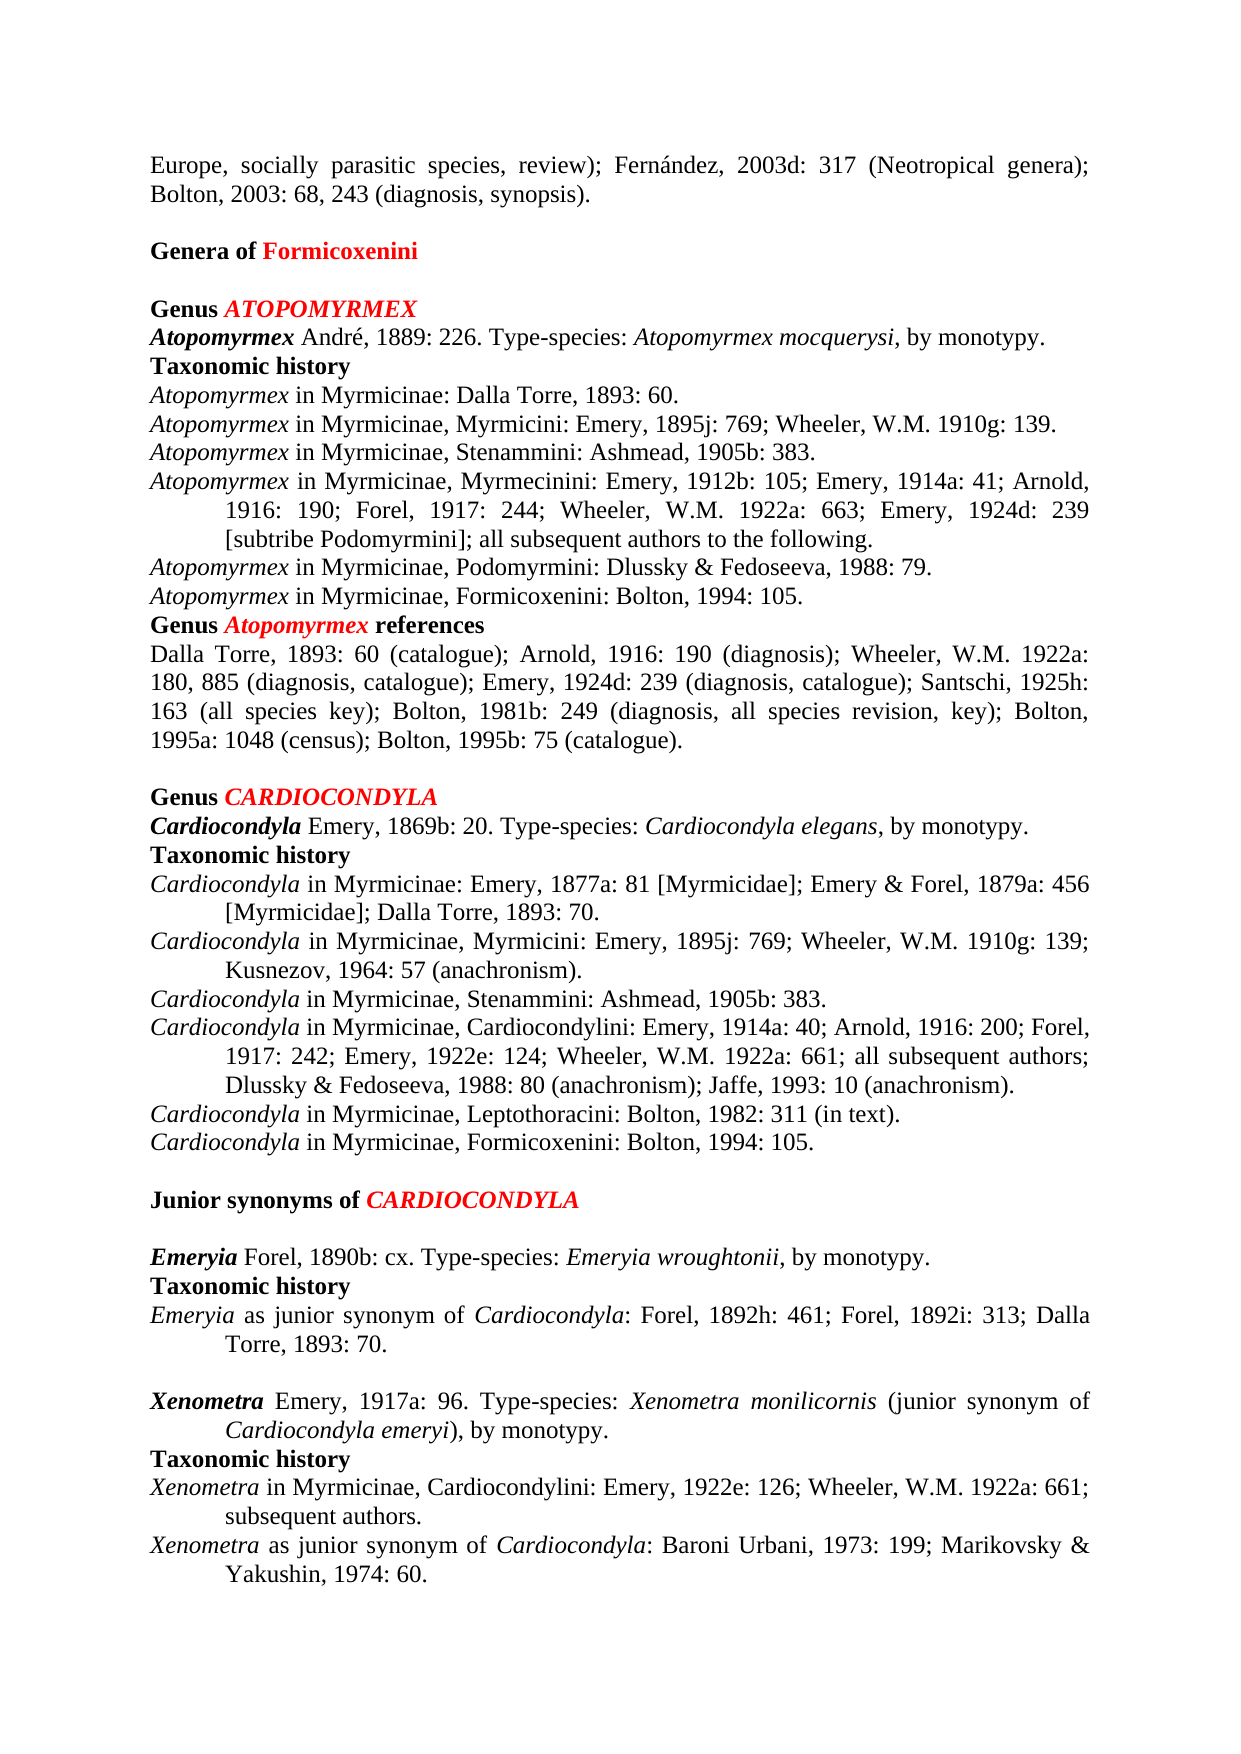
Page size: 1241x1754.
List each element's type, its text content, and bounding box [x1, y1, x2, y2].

text Cardiocondyla in Myrmicinae, Stenammini: Ashmead, 1905b: 383. [150, 984, 1090, 1012]
text Xenometra Emery, 1917a: 96. Type-species: Xenometra monilicornis (junior synonym of Cardiocondyla emeryi), by monotypy. [150, 1386, 1090, 1444]
text Genus CARDIOCONDYLA [150, 782, 1090, 811]
text Xenometra in Myrmicinae, Cardiocondylini: Emery, 1922e: 126; Wheeler, W.M. 1922a: 661; subsequent authors. [150, 1472, 1090, 1530]
text Taxonomic history [150, 351, 1090, 380]
text Cardiocondyla in Myrmicinae, Leptothoracini: Bolton, 1982: 311 (in text). [150, 1099, 1090, 1127]
text Cardiocondyla in Myrmicinae: Emery, 1877a: 81 [Myrmicidae]; Emery & Forel, 1879a: 456 [Myrmicidae]; Dalla Torre, 1893: 70. [150, 869, 1090, 926]
text Atopomyrmex in Myrmicinae, Formicoxenini: Bolton, 1994: 105. [150, 581, 1090, 610]
text Dalla Torre, 1893: 60 (catalogue); Arnold, 1916: 190 (diagnosis); Wheeler, W.M. 1922a: 180, 885 (diagnosis, catalogue); Emery, 1924d: 239 (diagnosis, catalogue); Santschi, 1925h: 163 (all species key); Bolton, 1981b: 249 (diagnosis, all species revision, key); Bolton, 1995a: 1048 (census); Bolton, 1995b: 75 (catalogue). [150, 639, 1090, 754]
text Genus ATOPOMYRMEX [150, 294, 1090, 322]
text Cardiocondyla in Myrmicinae, Myrmicini: Emery, 1895j: 769; Wheeler, W.M. 1910g: 139; Kusnezov, 1964: 57 (anachronism). [150, 926, 1090, 984]
text Cardiocondyla Emery, 1869b: 20. Type-species: Cardiocondyla elegans, by monotypy. [150, 811, 1090, 840]
text Atopomyrmex in Myrmicinae, Myrmicini: Emery, 1895j: 769; Wheeler, W.M. 1910g: 139. [150, 409, 1090, 437]
text Atopomyrmex in Myrmicinae, Myrmecinini: Emery, 1912b: 105; Emery, 1914a: 41; Arnold, 1916: 190; Forel, 1917: 244; Wheeler, W.M. 1922a: 663; Emery, 1924d: 239 [subtribe Podomyrmini]; all subsequent authors to the following. [150, 466, 1090, 552]
text Taxonomic history [150, 840, 1090, 869]
text Junior synonyms of CARDIOCONDYLA [150, 1185, 1090, 1214]
text Atopomyrmex in Myrmicinae: Dalla Torre, 1893: 60. [150, 380, 1090, 409]
text Atopomyrmex André, 1889: 226. Type-species: Atopomyrmex mocquerysi, by monotypy. [150, 322, 1090, 351]
text Taxonomic history [150, 1271, 1090, 1300]
text Genera of Formicoxenini [150, 236, 1090, 265]
text Cardiocondyla in Myrmicinae, Cardiocondylini: Emery, 1914a: 40; Arnold, 1916: 200; Forel, 1917: 242; Emery, 1922e: 124; Wheeler, W.M. 1922a: 661; all subsequent authors; Dlussky & Fedoseeva, 1988: 80 (anachronism); Jaffe, 1993: 10 (anachronism). [150, 1012, 1090, 1099]
text Cardiocondyla in Myrmicinae, Formicoxenini: Bolton, 1994: 105. [150, 1127, 1090, 1156]
text Atopomyrmex in Myrmicinae, Podomyrmini: Dlussky & Fedoseeva, 1988: 79. [150, 552, 1090, 581]
text Xenometra as junior synonym of Cardiocondyla: Baroni Urbani, 1973: 199; Marikovsky & Yakushin, 1974: 60. [150, 1530, 1090, 1587]
text Emeryia as junior synonym of Cardiocondyla: Forel, 1892h: 461; Forel, 1892i: 313; Dalla Torre, 1893: 70. [150, 1300, 1090, 1357]
text Genus Atopomyrmex references [150, 610, 1090, 639]
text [150, 150, 1090, 207]
text Emeryia Forel, 1890b: cx. Type-species: Emeryia wroughtonii, by monotypy. [150, 1242, 1090, 1271]
text Atopomyrmex in Myrmicinae, Stenammini: Ashmead, 1905b: 383. [150, 437, 1090, 466]
text Taxonomic history [150, 1444, 1090, 1472]
